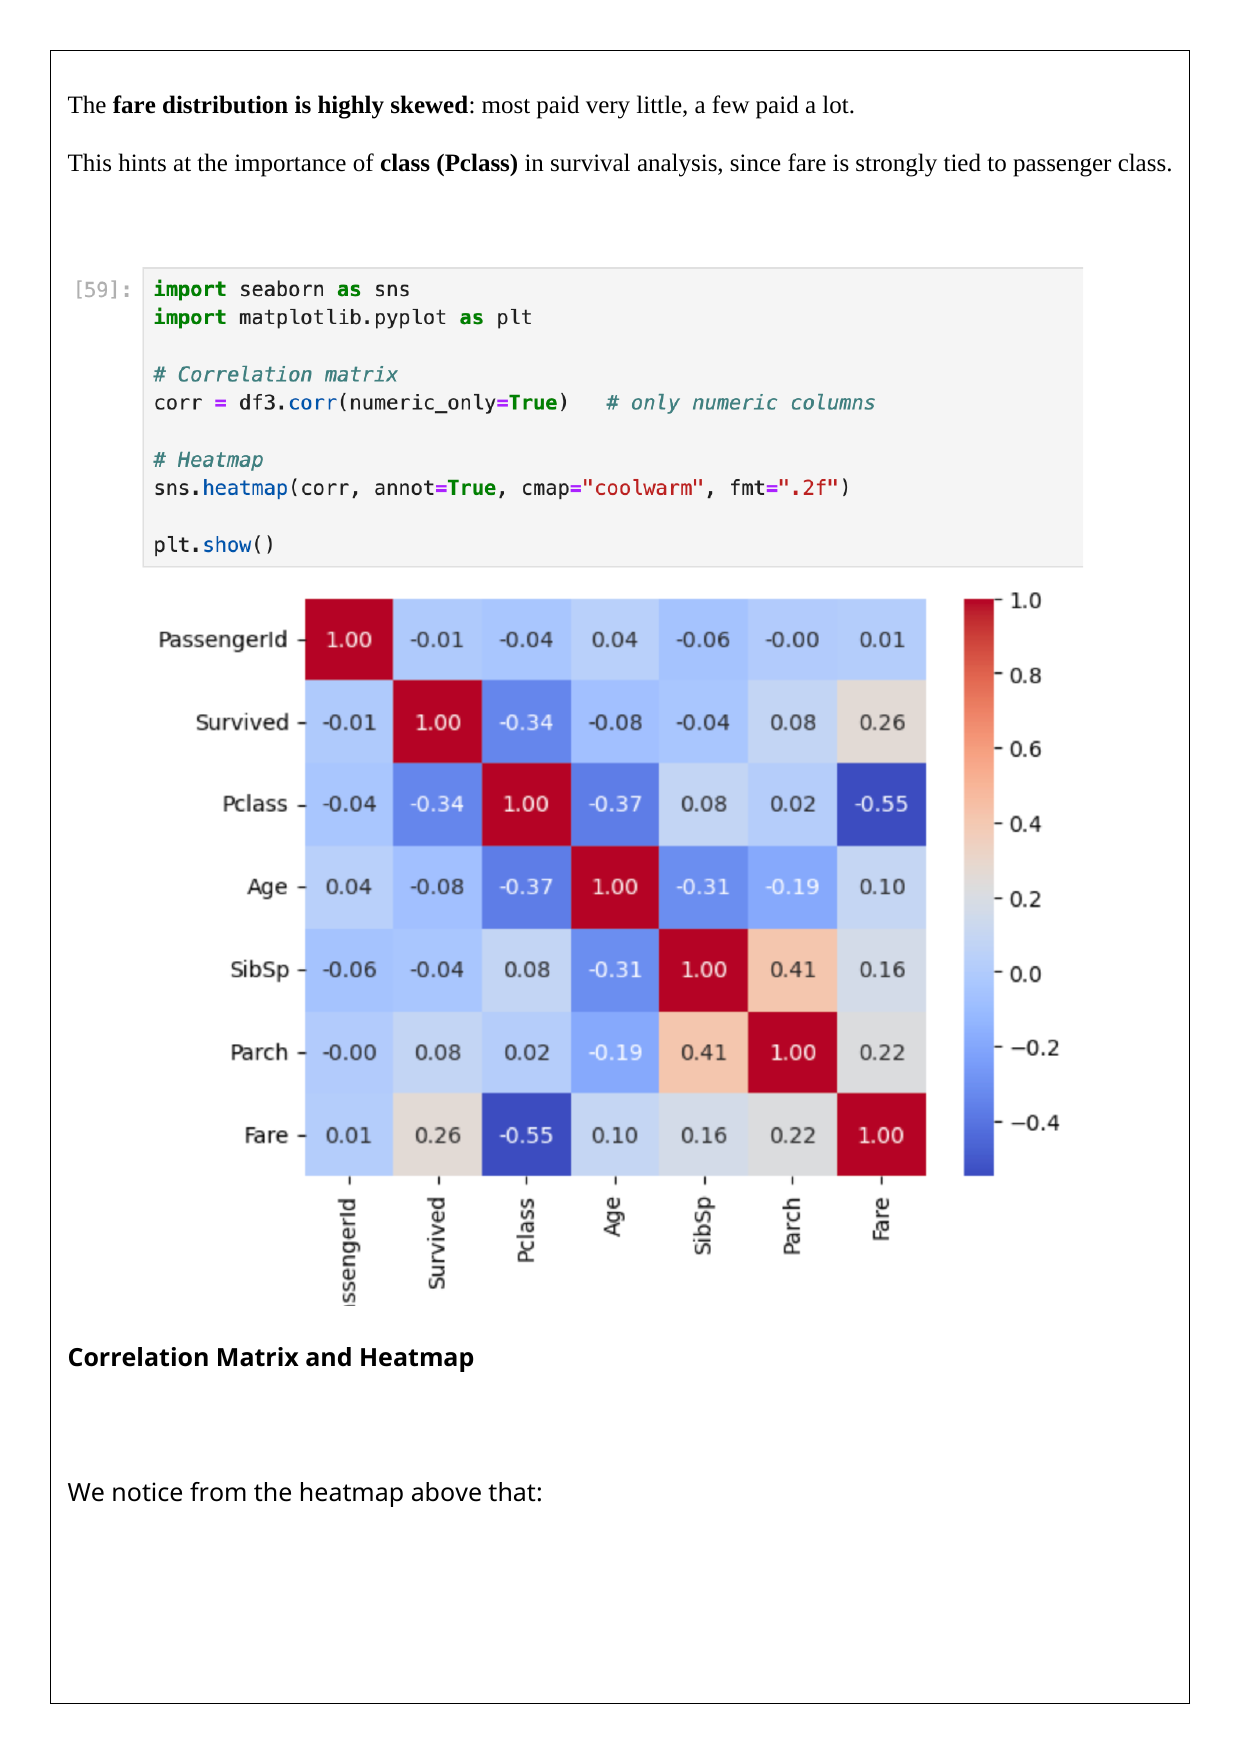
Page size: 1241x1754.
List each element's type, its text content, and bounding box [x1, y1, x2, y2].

subtitle Correlation Matrix and Heatmap [67, 1340, 1173, 1374]
text This hints at the importance of class (Pclass) in survival analysis, since fare is strongly tied to passenger class. [67, 148, 1173, 177]
text The fare distribution is highly skewed: most paid very little, a few paid a lot. [67, 90, 1173, 119]
text We notice from the heatmap above that: [67, 1475, 1173, 1509]
picture [67, 263, 1084, 1306]
